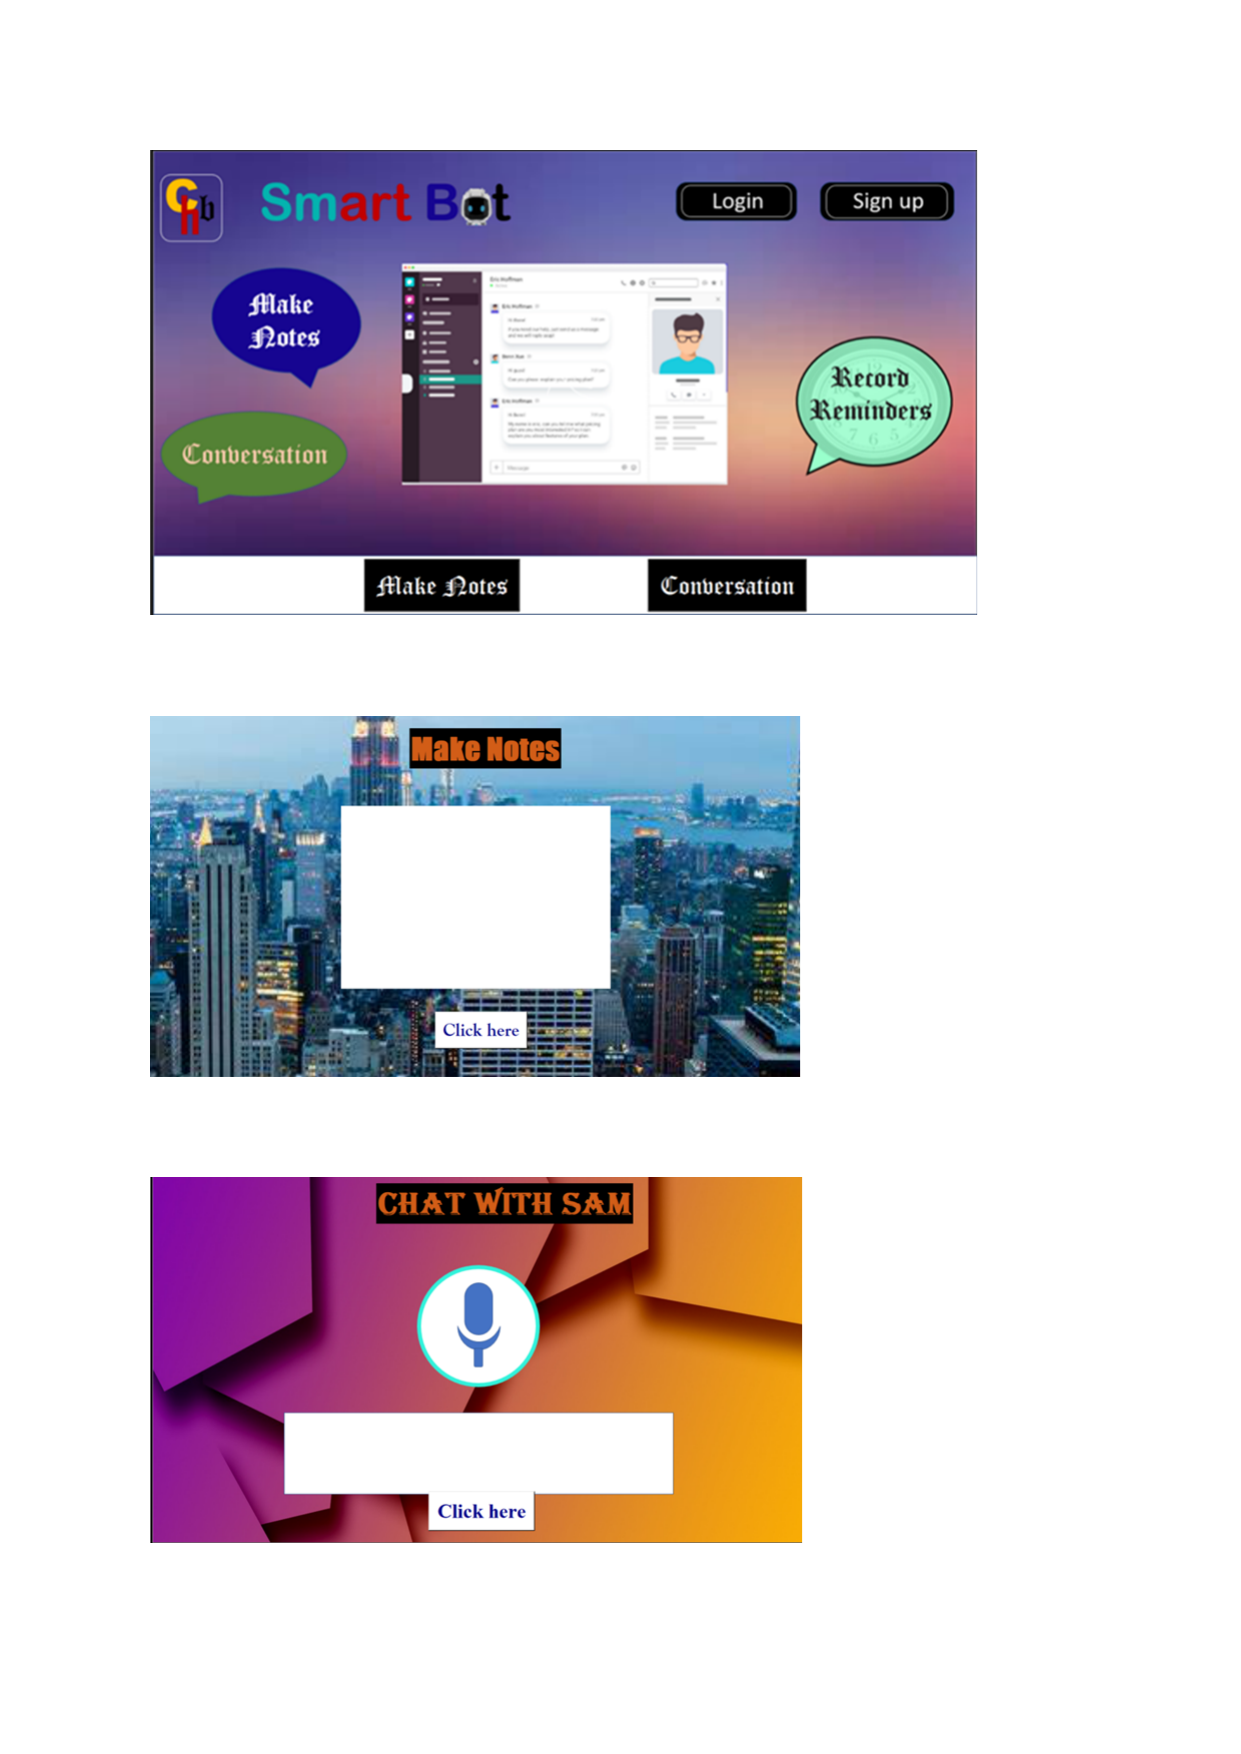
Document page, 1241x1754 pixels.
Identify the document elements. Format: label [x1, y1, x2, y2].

picture [150, 716, 800, 1077]
picture [150, 150, 978, 615]
picture [150, 1177, 803, 1543]
